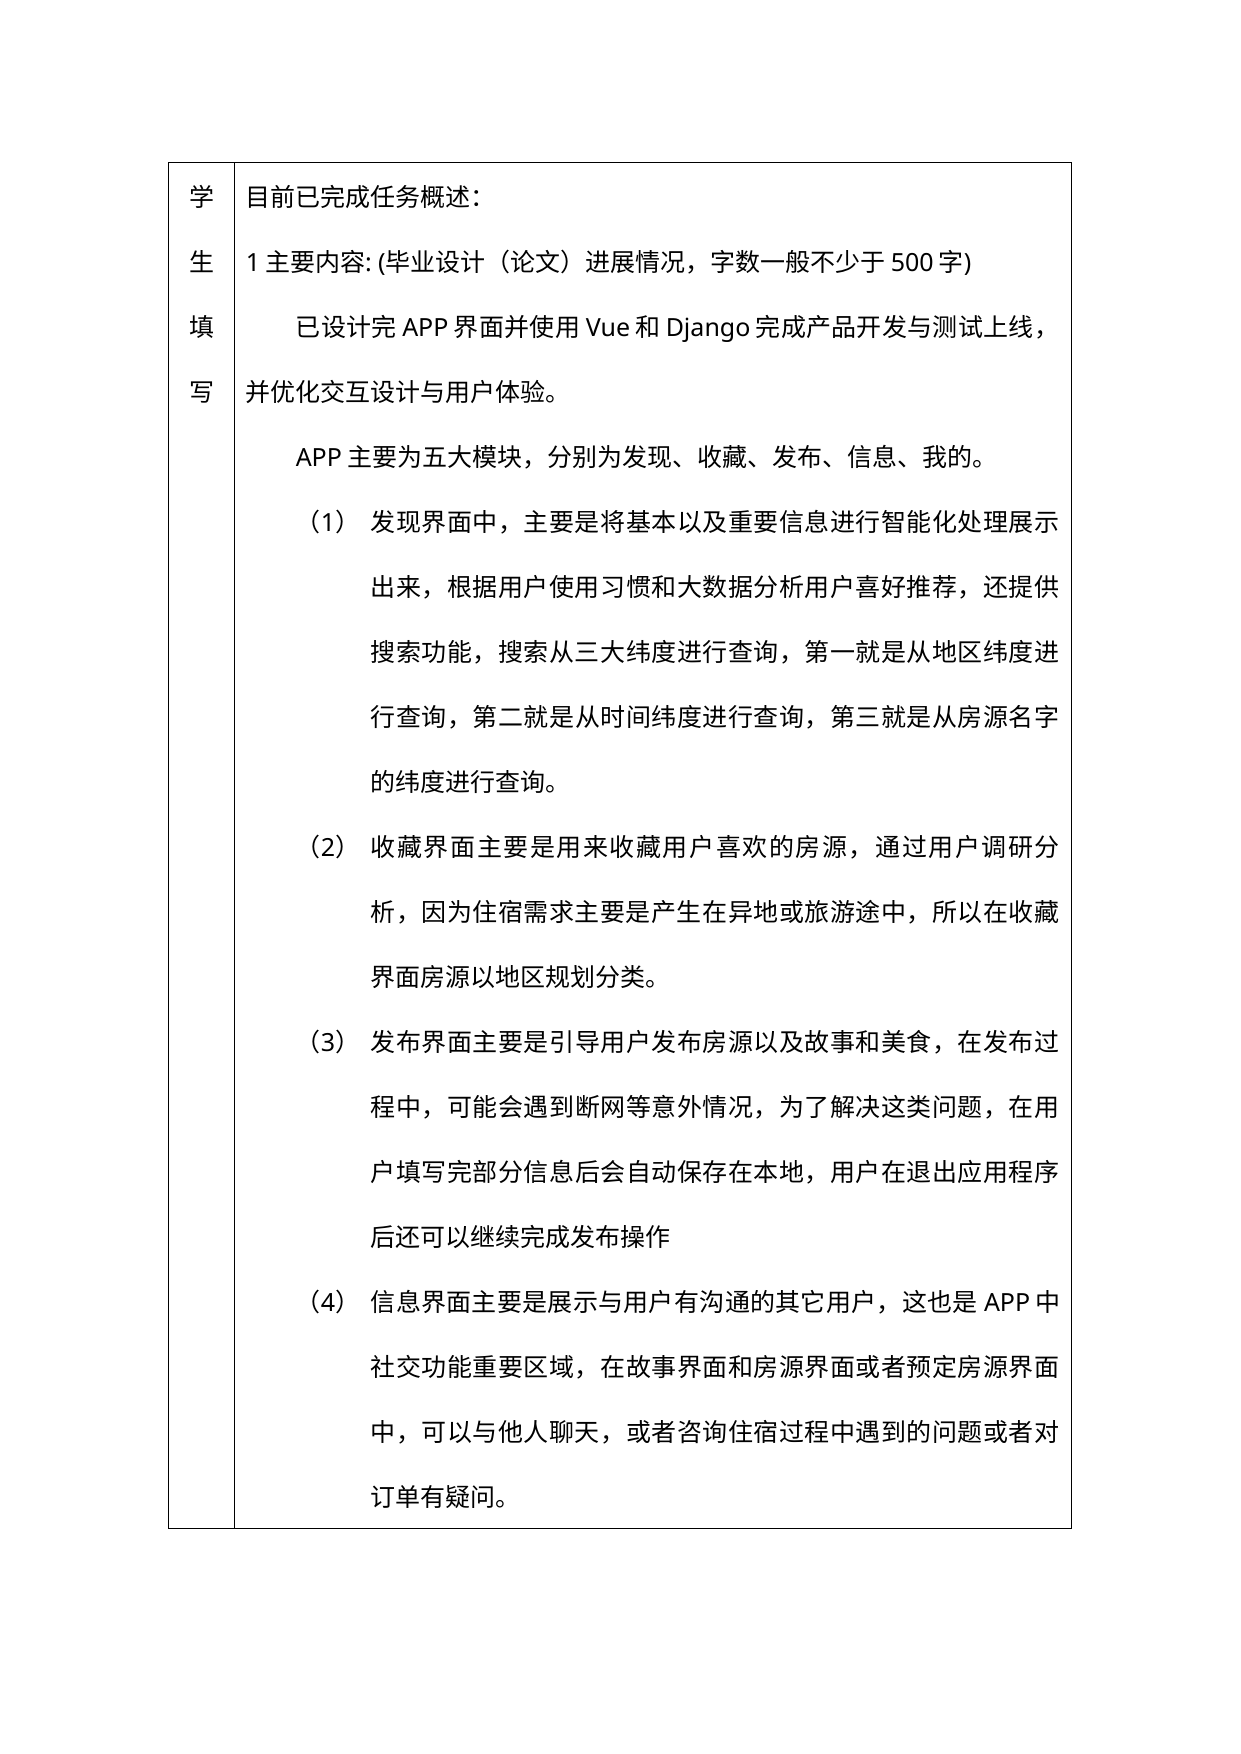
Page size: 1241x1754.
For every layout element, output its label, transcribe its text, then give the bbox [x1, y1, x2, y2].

table_cell 学生填写 [169, 163, 234, 1528]
